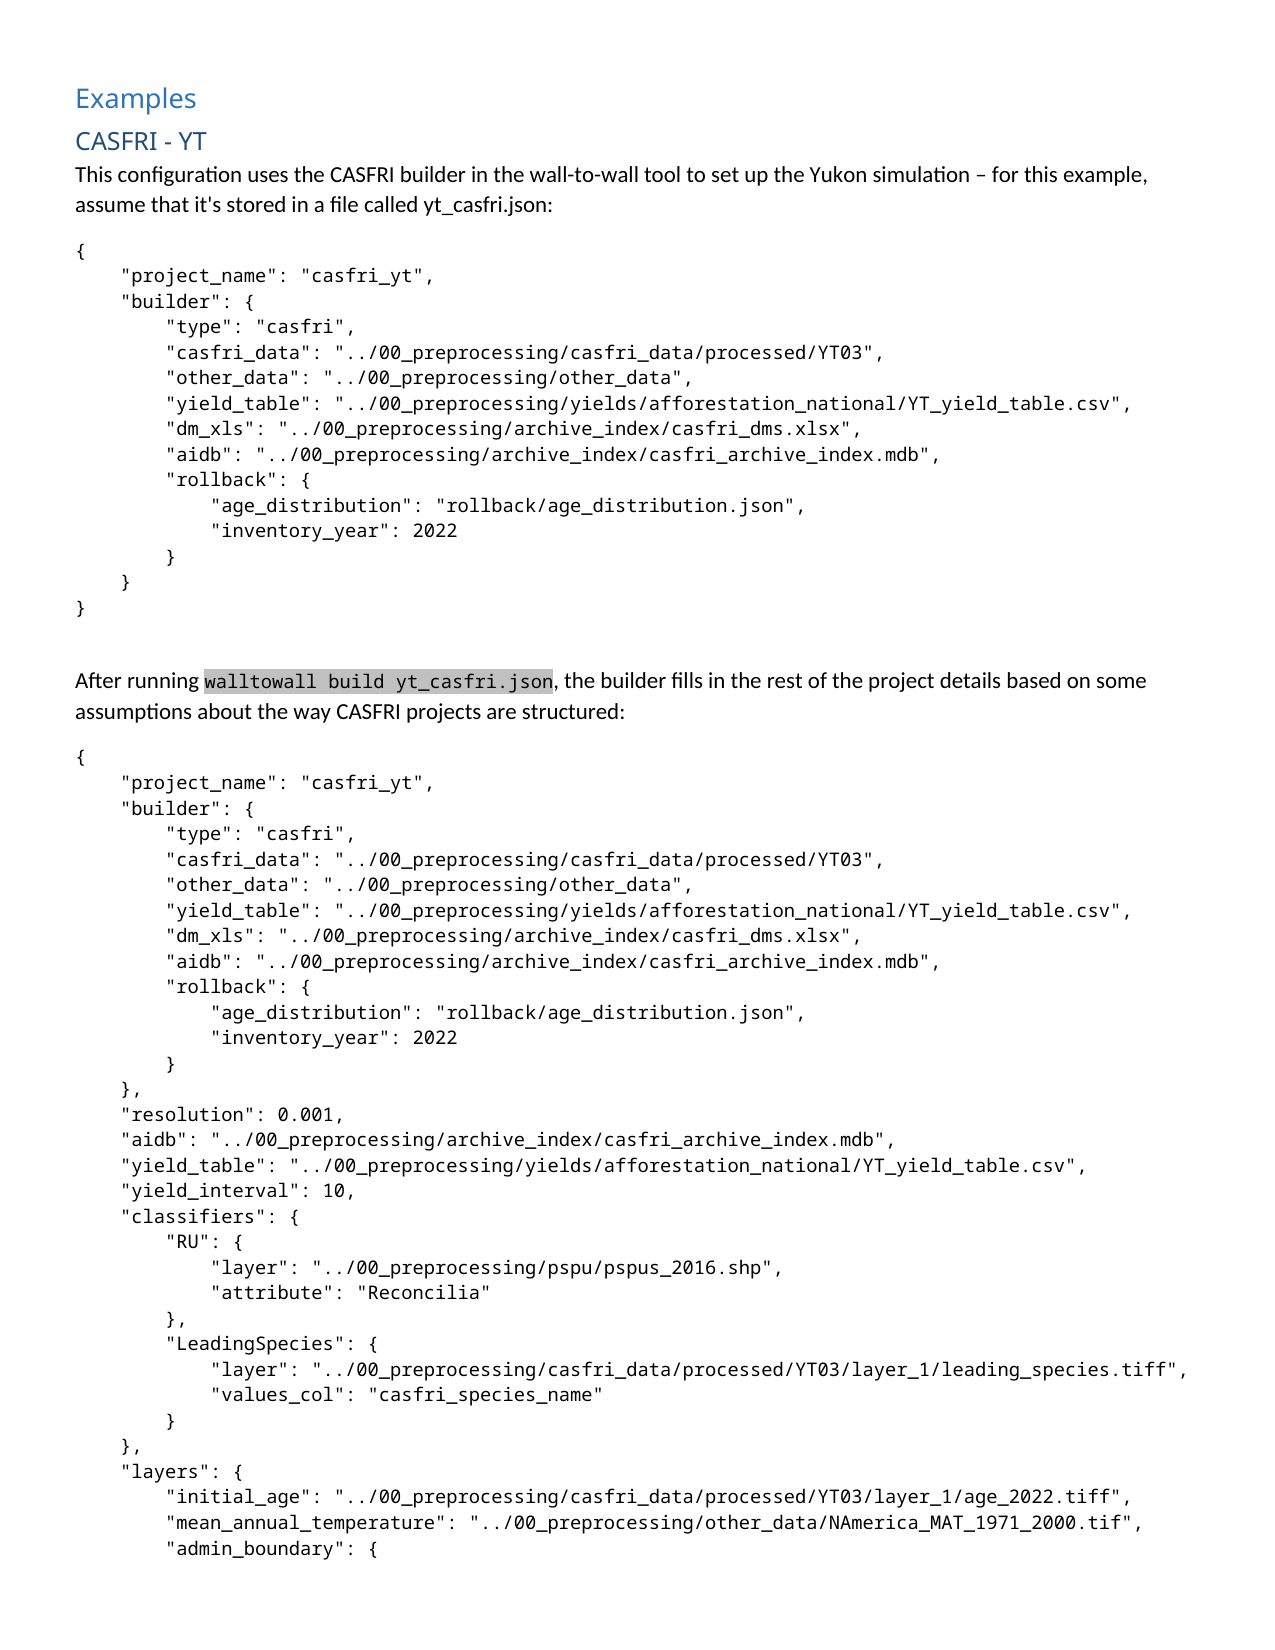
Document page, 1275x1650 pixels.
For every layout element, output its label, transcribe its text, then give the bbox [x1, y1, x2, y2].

text "casfri_data": "../00_preprocessing/casfri_data/processed/YT03", [75, 339, 1200, 364]
text "admin_boundary": { [75, 1535, 1200, 1560]
text }, [75, 1076, 1200, 1101]
text "type": "casfri", [75, 820, 1200, 846]
text "inventory_year": 2022 [75, 518, 1200, 543]
subtitle Examples [75, 79, 1200, 116]
text } [75, 1050, 1200, 1076]
text "project_name": "casfri_yt", [75, 769, 1200, 795]
text { [75, 237, 1200, 262]
text "other_data": "../00_preprocessing/other_data", [75, 871, 1200, 897]
text "project_name": "casfri_yt", [75, 262, 1200, 288]
text "dm_xls": "../00_preprocessing/archive_index/casfri_dms.xlsx", [75, 416, 1200, 441]
text "LeadingSpecies": { [75, 1331, 1200, 1356]
text "builder": { [75, 288, 1200, 313]
text "initial_age": "../00_preprocessing/casfri_data/processed/YT03/layer_1/age_2022.tiff", [75, 1484, 1200, 1509]
text } [75, 569, 1200, 594]
text "rollback": { [75, 973, 1200, 999]
text "classifiers": { [75, 1203, 1200, 1229]
text } [75, 543, 1200, 569]
text "yield_table": "../00_preprocessing/yields/afforestation_national/YT_yield_table.csv", [75, 897, 1200, 922]
text { [75, 744, 1200, 769]
text "aidb": "../00_preprocessing/archive_index/casfri_archive_index.mdb", [75, 441, 1200, 467]
text "yield_table": "../00_preprocessing/yields/afforestation_national/YT_yield_table.csv", [75, 1152, 1200, 1178]
text "type": "casfri", [75, 313, 1200, 339]
text "aidb": "../00_preprocessing/archive_index/casfri_archive_index.mdb", [75, 1127, 1200, 1152]
text }, [75, 1433, 1200, 1458]
text "age_distribution": "rollback/age_distribution.json", [75, 999, 1200, 1024]
text "yield_table": "../00_preprocessing/yields/afforestation_national/YT_yield_table.csv", [75, 390, 1200, 416]
subtitle CASFRI - YT [75, 123, 1200, 157]
text After running walltowall build yt_casfri.json, the builder fills in the rest of the project details based on some assumptions about the way CASFRI projects are structured: [75, 667, 1200, 725]
text This configuration uses the CASFRI builder in the wall-to-wall tool to set up the Yukon simulation – for this example, assume that it's stored in a file called yt_casfri.json: [75, 160, 1200, 218]
text } [75, 594, 1200, 620]
text } [75, 1407, 1200, 1433]
text "other_data": "../00_preprocessing/other_data", [75, 364, 1200, 390]
text "casfri_data": "../00_preprocessing/casfri_data/processed/YT03", [75, 846, 1200, 871]
text "resolution": 0.001, [75, 1101, 1200, 1127]
text "mean_annual_temperature": "../00_preprocessing/other_data/NAmerica_MAT_1971_2000.tif", [75, 1509, 1200, 1535]
text "attribute": "Reconcilia" [75, 1280, 1200, 1305]
text "aidb": "../00_preprocessing/archive_index/casfri_archive_index.mdb", [75, 948, 1200, 973]
text "layer": "../00_preprocessing/casfri_data/processed/YT03/layer_1/leading_species.tiff", [75, 1356, 1200, 1382]
text "age_distribution": "rollback/age_distribution.json", [75, 492, 1200, 518]
text "inventory_year": 2022 [75, 1024, 1200, 1050]
text "yield_interval": 10, [75, 1178, 1200, 1203]
text "builder": { [75, 795, 1200, 820]
text "layer": "../00_preprocessing/pspu/pspus_2016.shp", [75, 1254, 1200, 1280]
text }, [75, 1305, 1200, 1331]
text "values_col": "casfri_species_name" [75, 1382, 1200, 1407]
text "dm_xls": "../00_preprocessing/archive_index/casfri_dms.xlsx", [75, 922, 1200, 948]
text "layers": { [75, 1458, 1200, 1484]
text "RU": { [75, 1229, 1200, 1254]
text "rollback": { [75, 467, 1200, 492]
